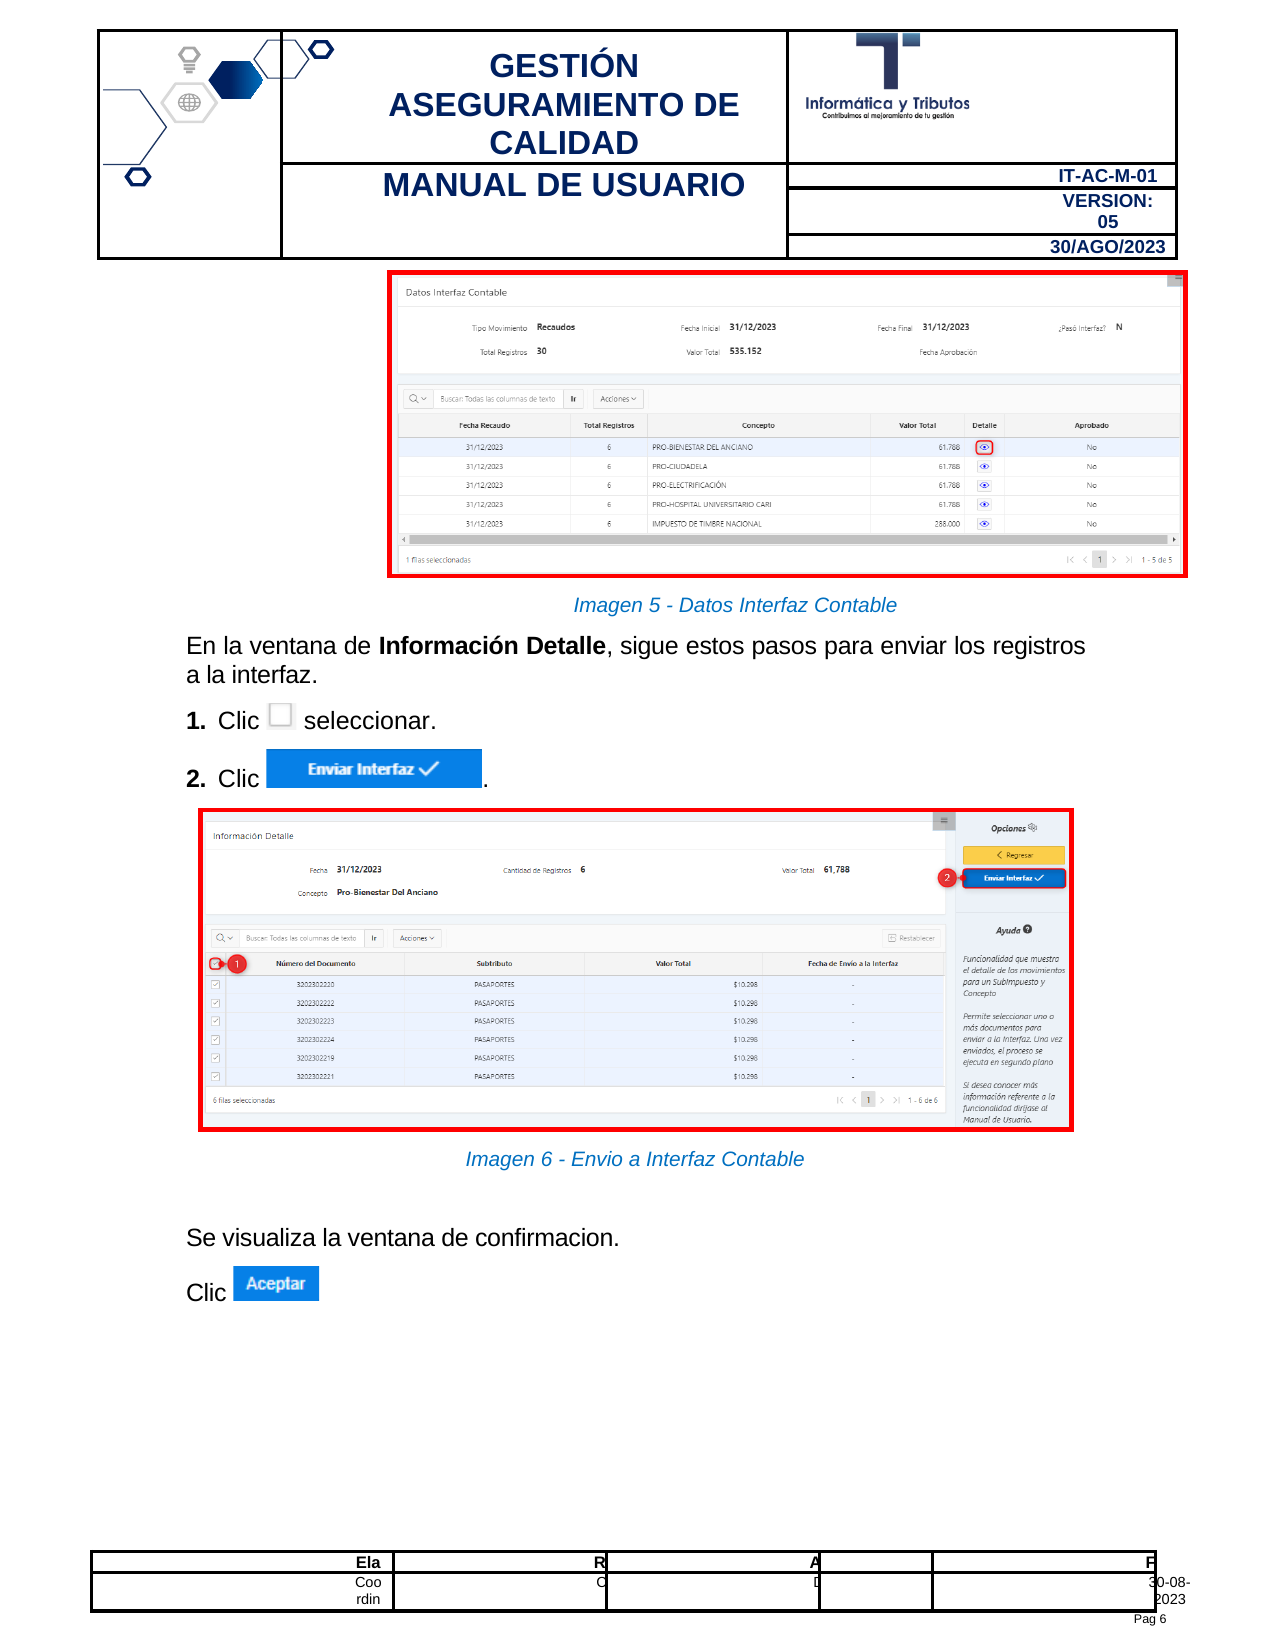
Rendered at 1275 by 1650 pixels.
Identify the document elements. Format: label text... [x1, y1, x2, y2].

picture [266, 703, 297, 730]
text Imagen 5 - Datos Interfaz Contable [387, 593, 1086, 617]
text Imagen 6 - Envio a Interfaz Contable [186, 1147, 1086, 1171]
picture [266, 749, 482, 788]
list Clic seleccionar. [186, 703, 1086, 735]
picture [805, 32, 970, 120]
picture [233, 1266, 320, 1301]
picture [392, 275, 1183, 574]
picture [203, 812, 1069, 1127]
list Clic . [186, 749, 1086, 793]
text En la ventana de Información Detalle, sigue estos pasos para enviar los registros a la interfaz. [186, 631, 1086, 689]
text Clic [186, 1267, 1086, 1306]
text Se visualiza la ventana de confirmacion. [186, 1223, 1086, 1252]
